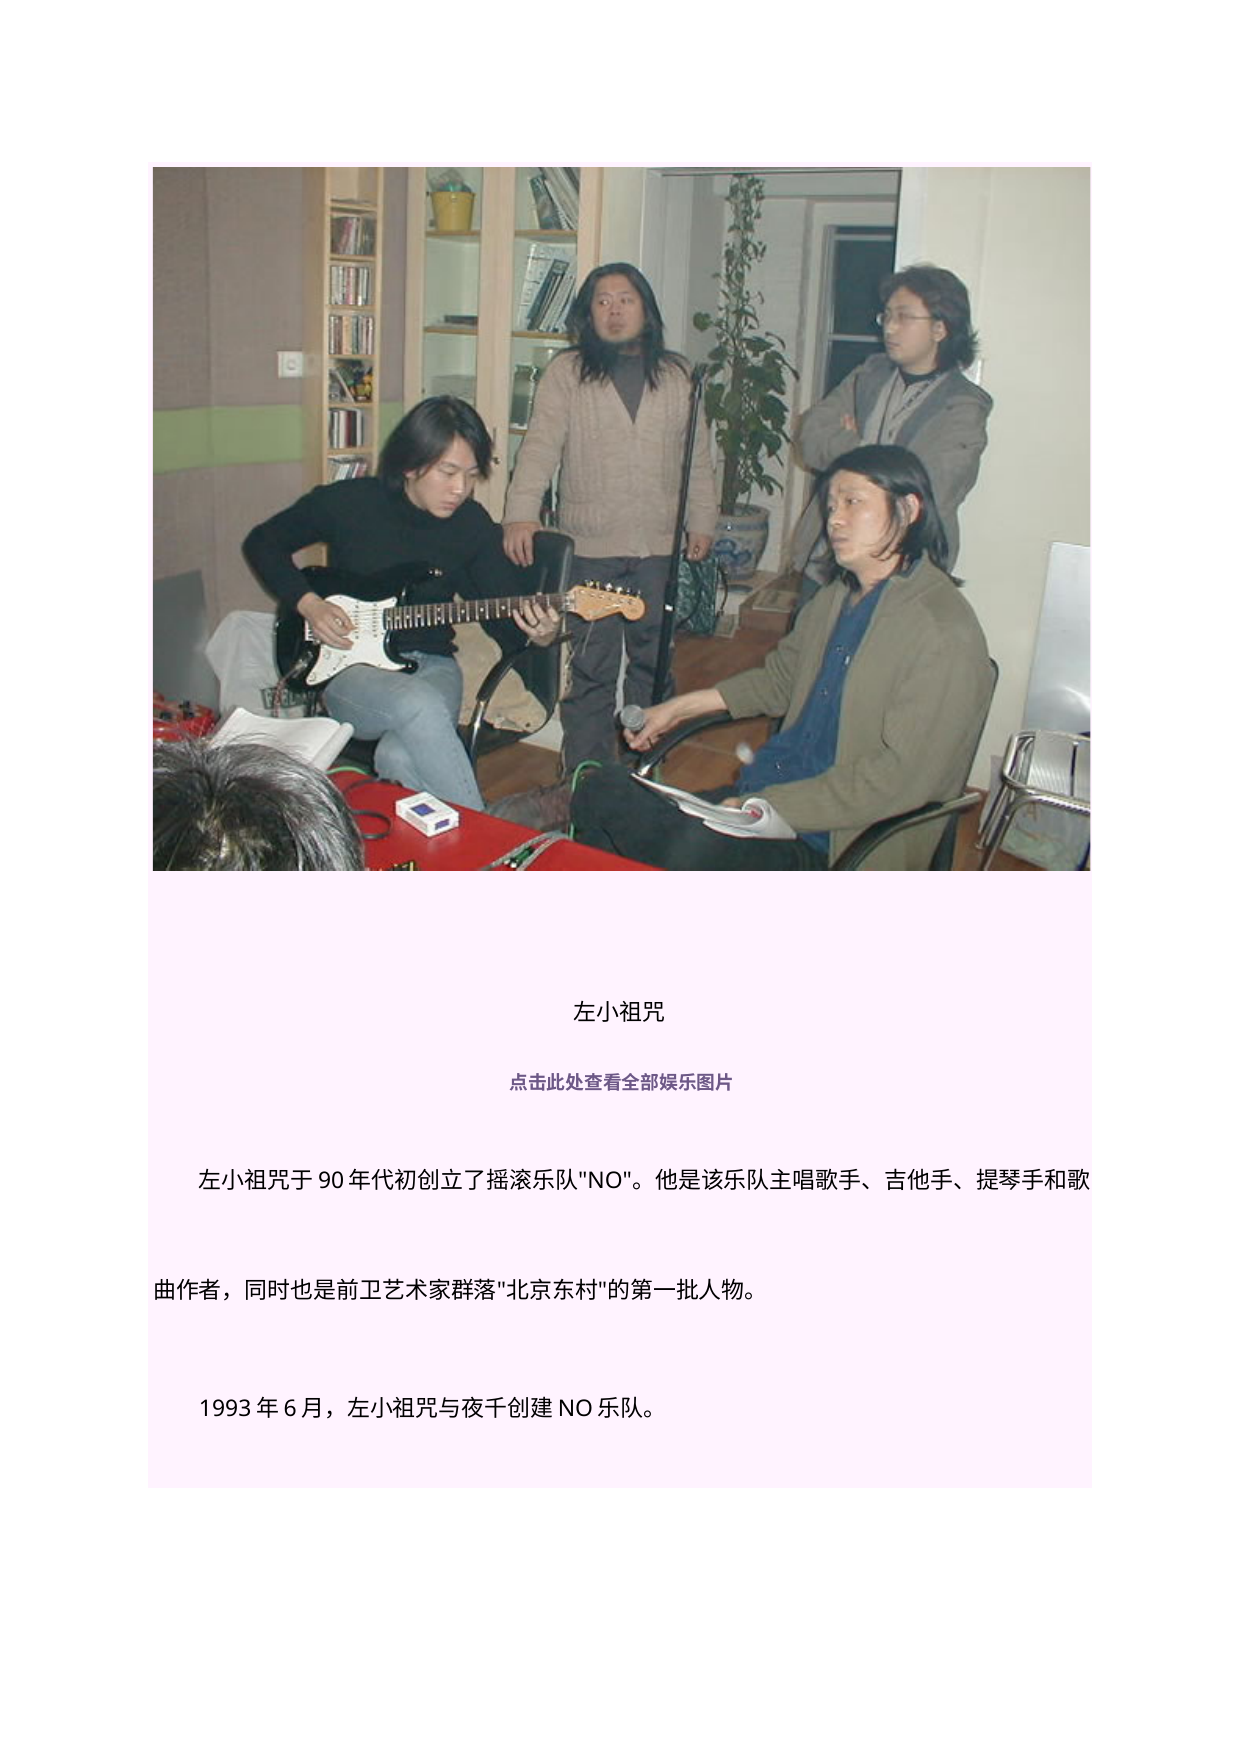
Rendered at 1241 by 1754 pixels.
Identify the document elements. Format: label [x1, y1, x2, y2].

table_header [148, 162, 1092, 1488]
picture [152, 167, 1091, 871]
